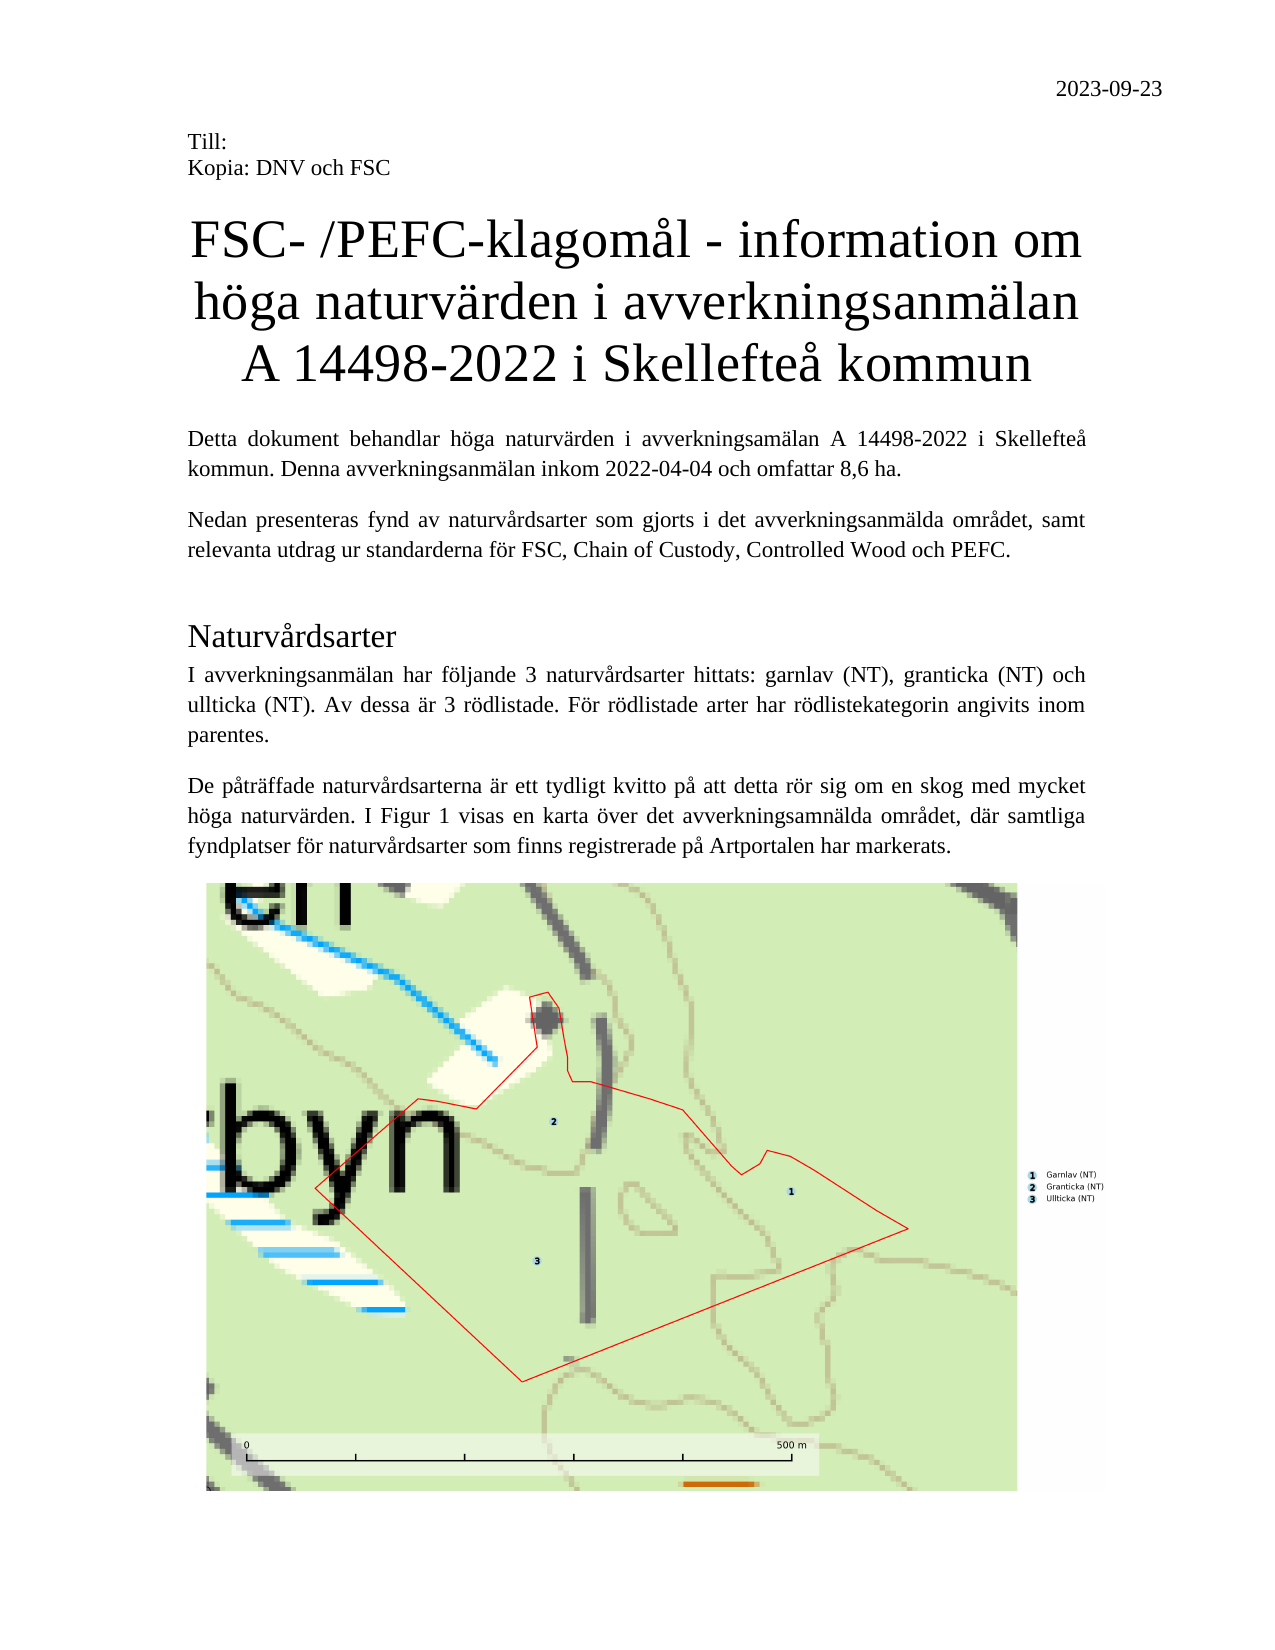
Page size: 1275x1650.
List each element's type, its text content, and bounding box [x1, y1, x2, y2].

text Nedan presenteras fynd av naturvårdsarter som gjorts i det avverkningsanmälda området, samt relevanta utdrag ur standarderna för FSC, Chain of Custody, Controlled Wood och PEFC. [187, 506, 1087, 563]
text I avverkningsanmälan har följande 3 naturvårdsarter hittats: garnlav (NT), granticka (NT) och ullticka (NT). Av dessa är 3 rödlistade. För rödlistade arter har rödlistekategorin angivits inom parentes. [187, 661, 1087, 747]
subtitle Naturvårdsarter [187, 617, 1087, 655]
text De påträffade naturvårdsarterna är ett tydligt kvitto på att detta rör sig om en skog med mycket höga naturvärden. I Figur 1 visas en karta över det avverkningsamnälda området, där samtliga fyndplatser för naturvårdsarter som finns registrerade på Artportalen har markerats. [187, 772, 1087, 859]
picture [206, 883, 1107, 1491]
text Detta dokument behandlar höga naturvärden i avverkningsamälan A 14498-2022 i Skellefteå kommun. Denna avverkningsanmälan inkom 2022-04-04 och omfattar 8,6 ha. [187, 425, 1087, 481]
title FSC- /PEFC-klagomål - information om höga naturvärden i avverkningsanmälan A 14498-2022 i Skellefteå kommun [187, 207, 1087, 394]
